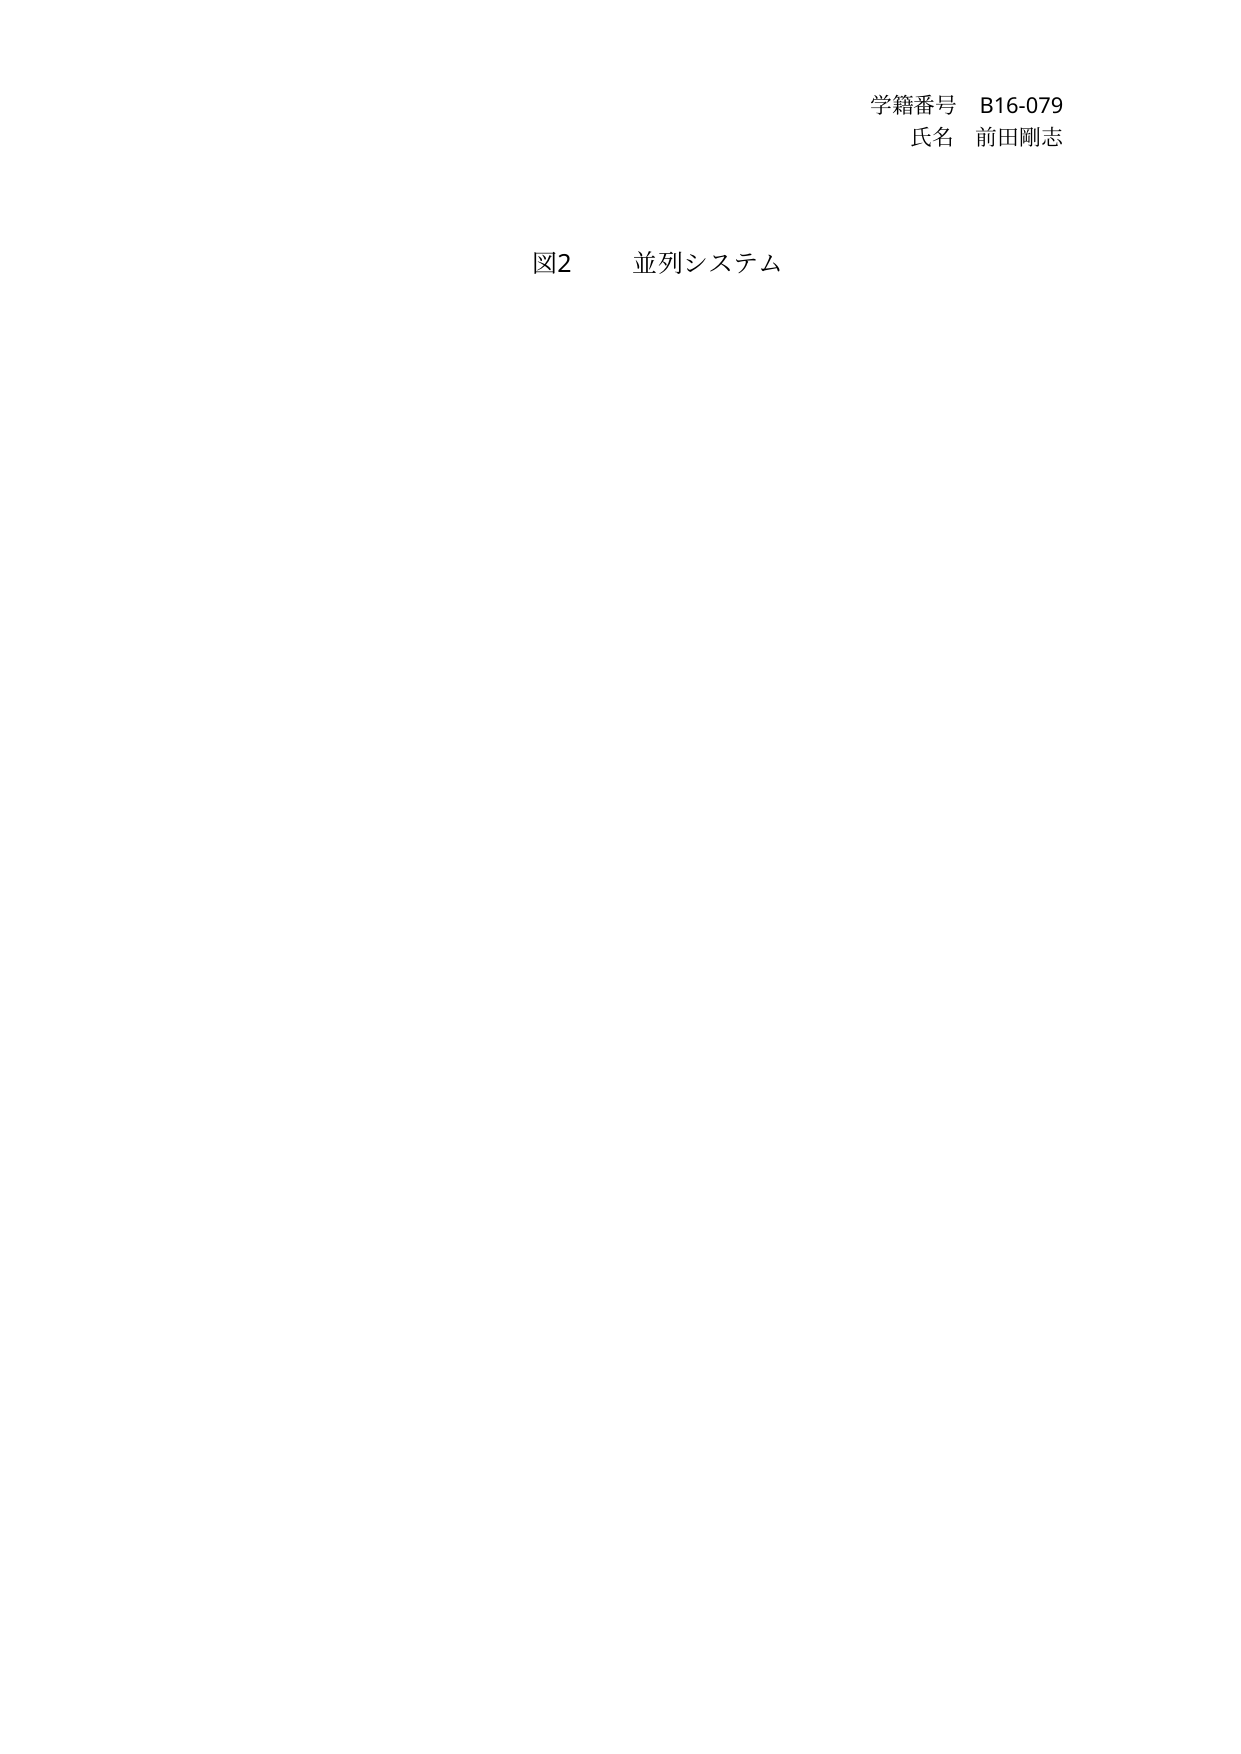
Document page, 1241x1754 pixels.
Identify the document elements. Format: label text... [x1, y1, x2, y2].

text 図2 並列システム [179, 241, 1061, 282]
